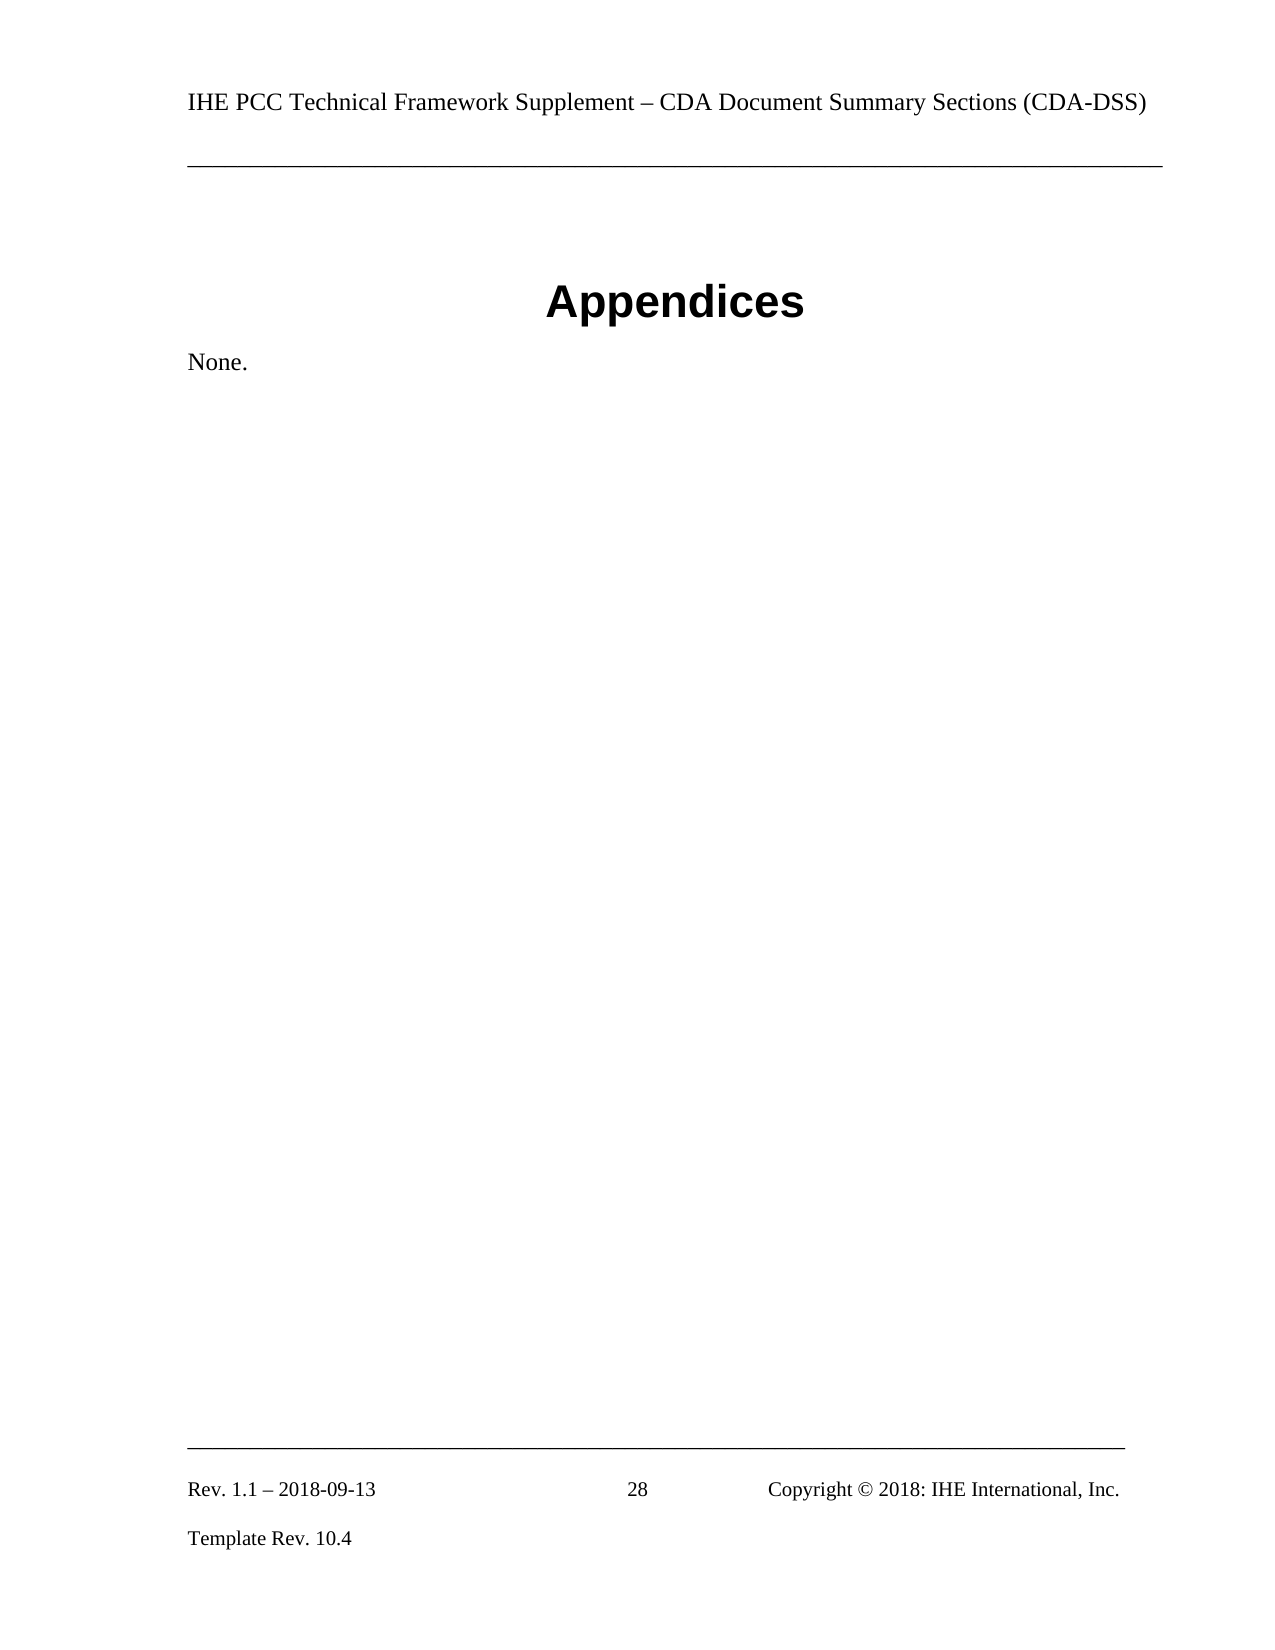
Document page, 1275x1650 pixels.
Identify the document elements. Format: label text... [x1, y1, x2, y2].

text None. [187, 347, 1162, 376]
title Appendices [187, 274, 1162, 327]
